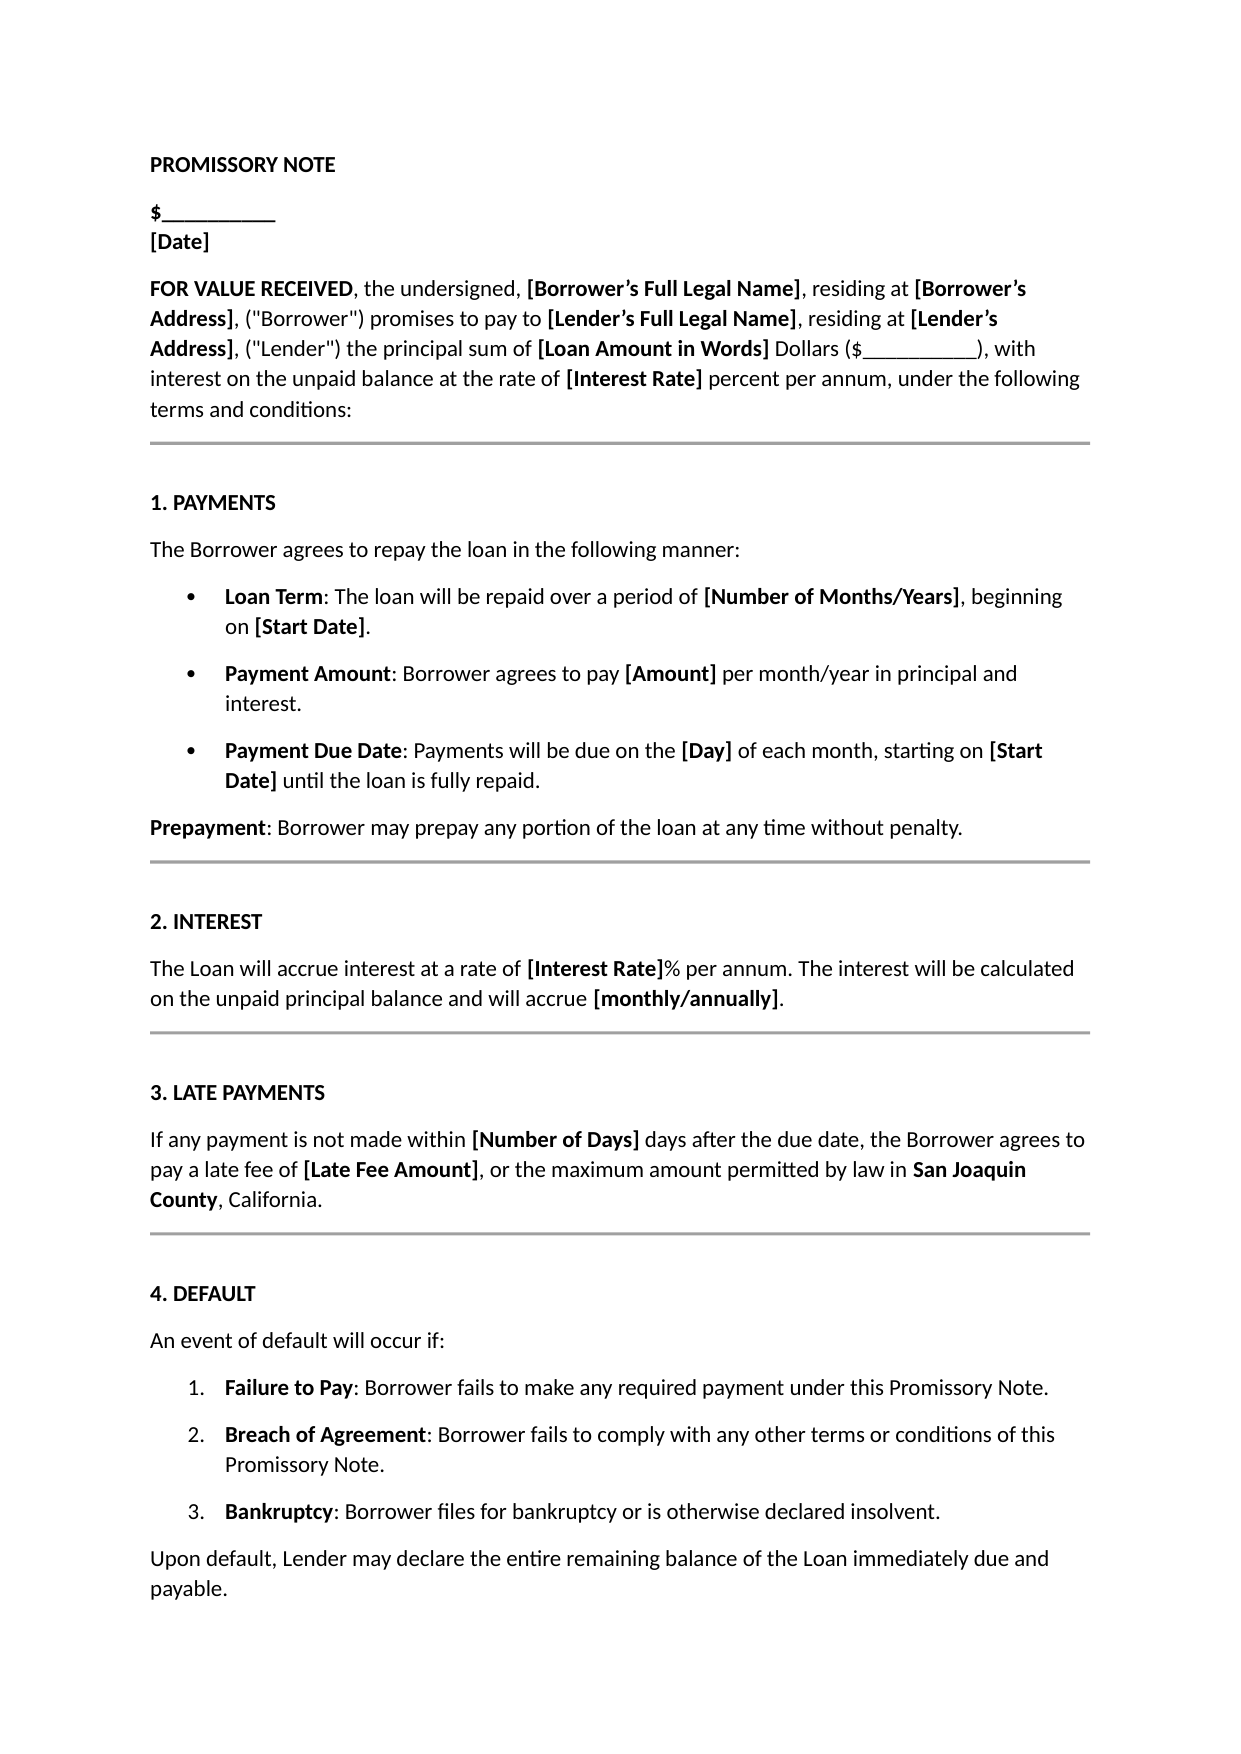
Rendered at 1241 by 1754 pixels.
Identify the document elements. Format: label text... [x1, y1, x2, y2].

text PROMISSORY NOTE [150, 150, 1090, 178]
text The Borrower agrees to repay the loan in the following manner: [150, 535, 1090, 563]
list Breach of Agreement: Borrower fails to comply with any other terms or conditions of this Promissory Note. [187, 1420, 1090, 1478]
text 4. DEFAULT [150, 1279, 1090, 1307]
text 2. INTEREST [150, 907, 1090, 935]
text FOR VALUE RECEIVED, the undersigned, [Borrower’s Full Legal Name], residing at [Borrower’s Address], ("Borrower") promises to pay to [Lender’s Full Legal Name], residing at [Lender’s Address], ("Lender") the principal sum of [Loan Amount in Words] Dollars ($__________), with interest on the unpaid balance at the rate of [Interest Rate] percent per annum, under the following terms and conditions: [150, 274, 1090, 423]
text $__________ [Date] [150, 197, 1090, 255]
list Bankruptcy: Borrower files for bankruptcy or is otherwise declared insolvent. [187, 1497, 1090, 1525]
list Payment Due Date: Payments will be due on the [Day] of each month, starting on [Start Date] until the loan is fully repaid. [187, 736, 1090, 795]
text 3. LATE PAYMENTS [150, 1078, 1090, 1106]
text If any payment is not made within [Number of Days] days after the due date, the Borrower agrees to pay a late fee of [Late Fee Amount], or the maximum amount permitted by law in San Joaquin County, California. [150, 1125, 1090, 1213]
text Prepayment: Borrower may prepay any portion of the loan at any time without penalty. [150, 813, 1090, 842]
text The Loan will accrue interest at a rate of [Interest Rate]% per annum. The interest will be calculated on the unpaid principal balance and will accrue [monthly/annually]. [150, 954, 1090, 1012]
list Failure to Pay: Borrower fails to make any required payment under this Promissory Note. [187, 1373, 1090, 1401]
text Upon default, Lender may declare the entire remaining balance of the Loan immediately due and payable. [150, 1544, 1090, 1602]
text An event of default will occur if: [150, 1326, 1090, 1354]
list Loan Term: The loan will be repaid over a period of [Number of Months/Years], beginning on [Start Date]. [187, 582, 1090, 641]
text 1. PAYMENTS [150, 488, 1090, 517]
list Payment Amount: Borrower agrees to pay [Amount] per month/year in principal and interest. [187, 659, 1090, 718]
